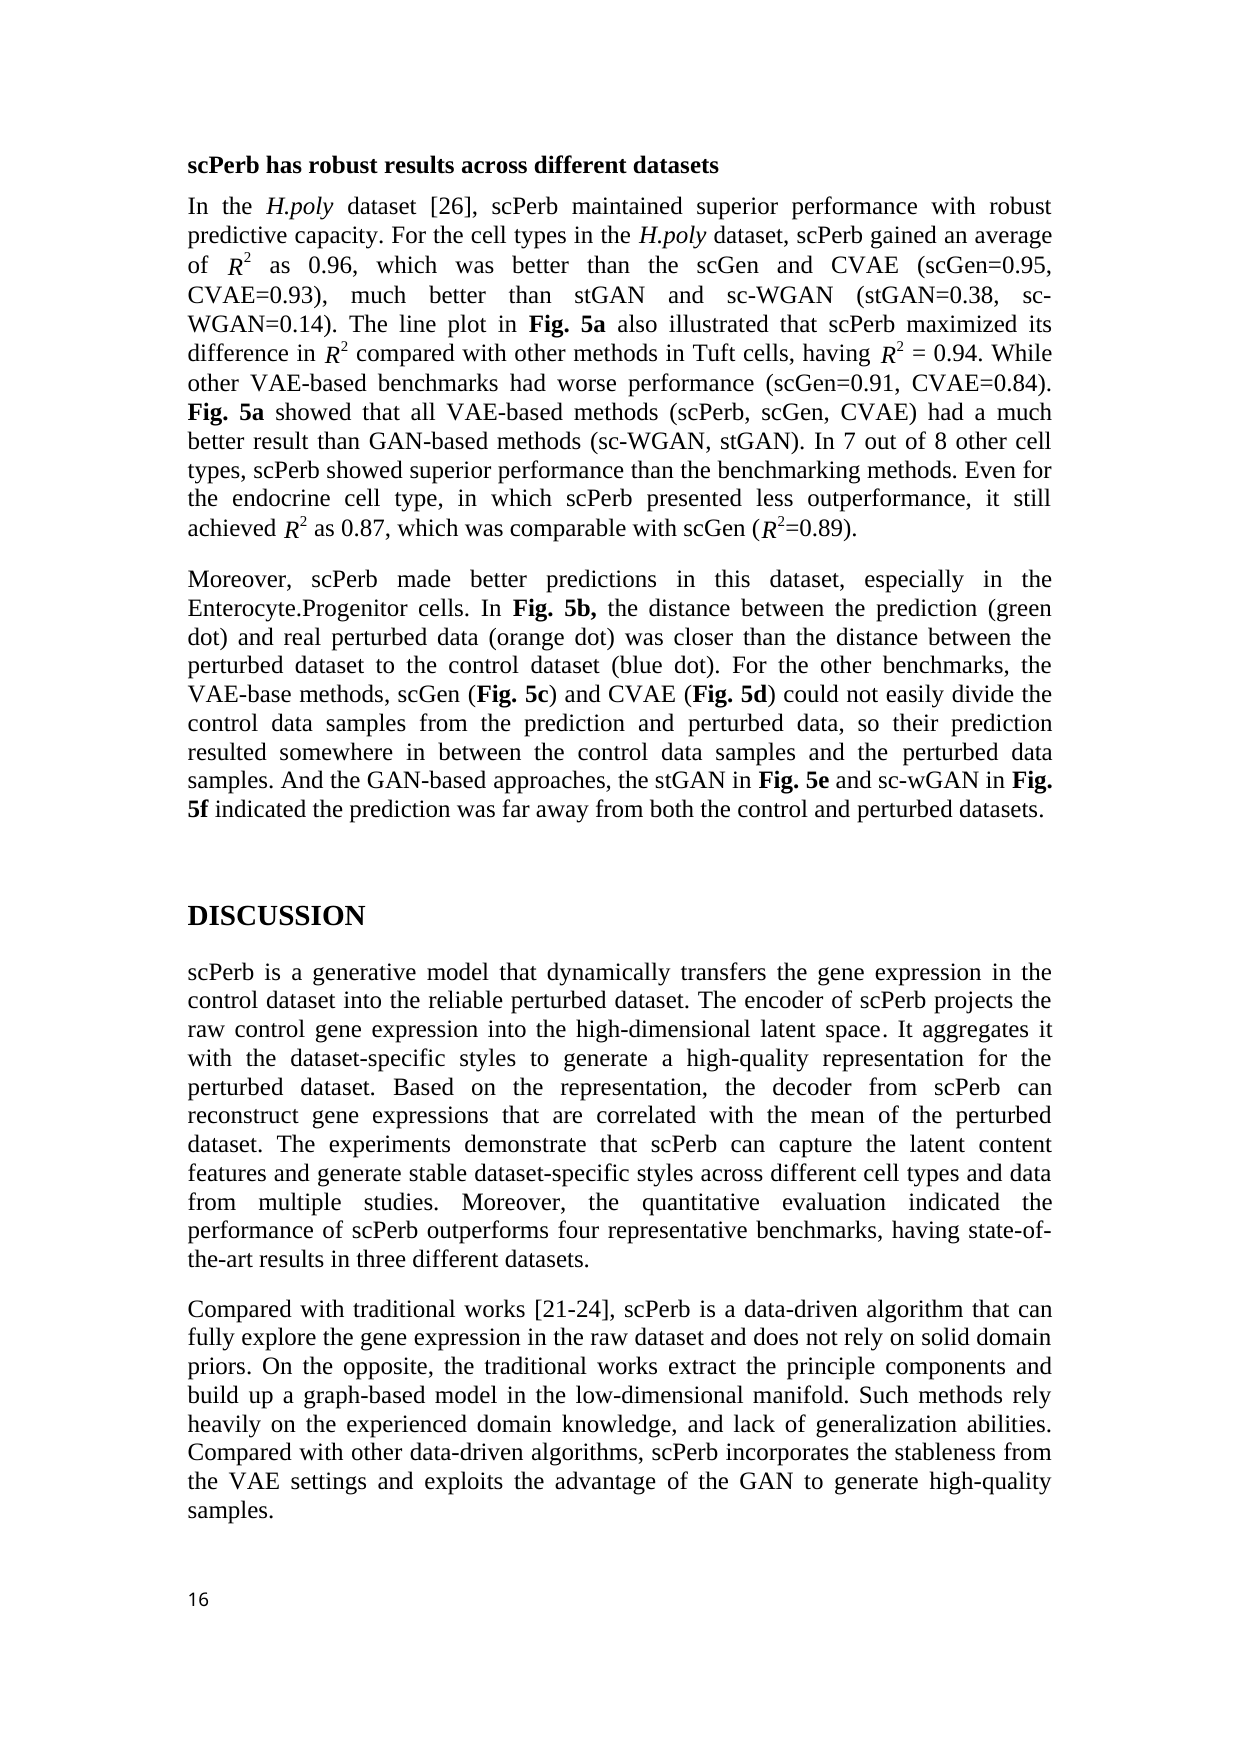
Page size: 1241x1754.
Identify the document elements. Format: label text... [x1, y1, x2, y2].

subtitle scPerb has robust results across different datasets [187, 150, 1053, 179]
subtitle DISCUSSION [187, 898, 1053, 932]
text Moreover, scPerb made better predictions in this dataset, especially in the Enterocyte.Progenitor cells. In Fig. 5b, the distance between the prediction (green dot) and real perturbed data (orange dot) was closer than the distance between the perturbed dataset to the control dataset (blue dot). For the other benchmarks, the VAE-base methods, scGen (Fig. 5c) and CVAE (Fig. 5d) could not easily divide the control data samples from the prediction and perturbed data, so their prediction resulted somewhere in between the control data samples and the perturbed data samples. And the GAN-based approaches, the stGAN in Fig. 5e and sc-wGAN in Fig. 5f indicated the prediction was far away from both the control and perturbed datasets. [187, 564, 1053, 823]
text In the H.poly dataset [26], scPerb maintained superior performance with robust predictive capacity. For the cell types in the H.poly dataset, scPerb gained an average of as 0.96, which was better than the scGen and CVAE (scGen=0.95, CVAE=0.93), much better than stGAN and sc-WGAN (stGAN=0.38, sc-WGAN=0.14). The line plot in Fig. 5a also illustrated that scPerb maximized its difference in compared with other methods in Tuft cells, having = 0.94. While other VAE-based benchmarks had worse performance (scGen=0.91, CVAE=0.84). Fig. 5a showed that all VAE-based methods (scPerb, scGen, CVAE) had a much better result than GAN-based methods (sc-WGAN, stGAN). In 7 out of 8 other cell types, scPerb showed superior performance than the benchmarking methods. Even for the endocrine cell type, in which scPerb presented less outperformance, it still achieved as 0.87, which was comparable with scGen (=0.89). [187, 191, 1053, 543]
text scPerb is a generative model that dynamically transfers the gene expression in the control dataset into the reliable perturbed dataset. The encoder of scPerb projects the raw control gene expression into the high-dimensional latent space. It aggregates it with the dataset-specific styles to generate a high-quality representation for the perturbed dataset. Based on the representation, the decoder from scPerb can reconstruct gene expressions that are correlated with the mean of the perturbed dataset. The experiments demonstrate that scPerb can capture the latent content features and generate stable dataset-specific styles across different cell types and data from multiple studies. Moreover, the quantitative evaluation indicated the performance of scPerb outperforms four representative benchmarks, having state-of-the-art results in three different datasets. [187, 957, 1053, 1273]
text Compared with traditional works [21-24], scPerb is a data-driven algorithm that can fully explore the gene expression in the raw dataset and does not rely on solid domain priors. On the opposite, the traditional works extract the principle components and build up a graph-based model in the low-dimensional manifold. Such methods rely heavily on the experienced domain knowledge, and lack of generalization abilities. Compared with other data-driven algorithms, scPerb incorporates the stableness from the VAE settings and exploits the advantage of the GAN to generate high-quality samples. [187, 1294, 1053, 1524]
